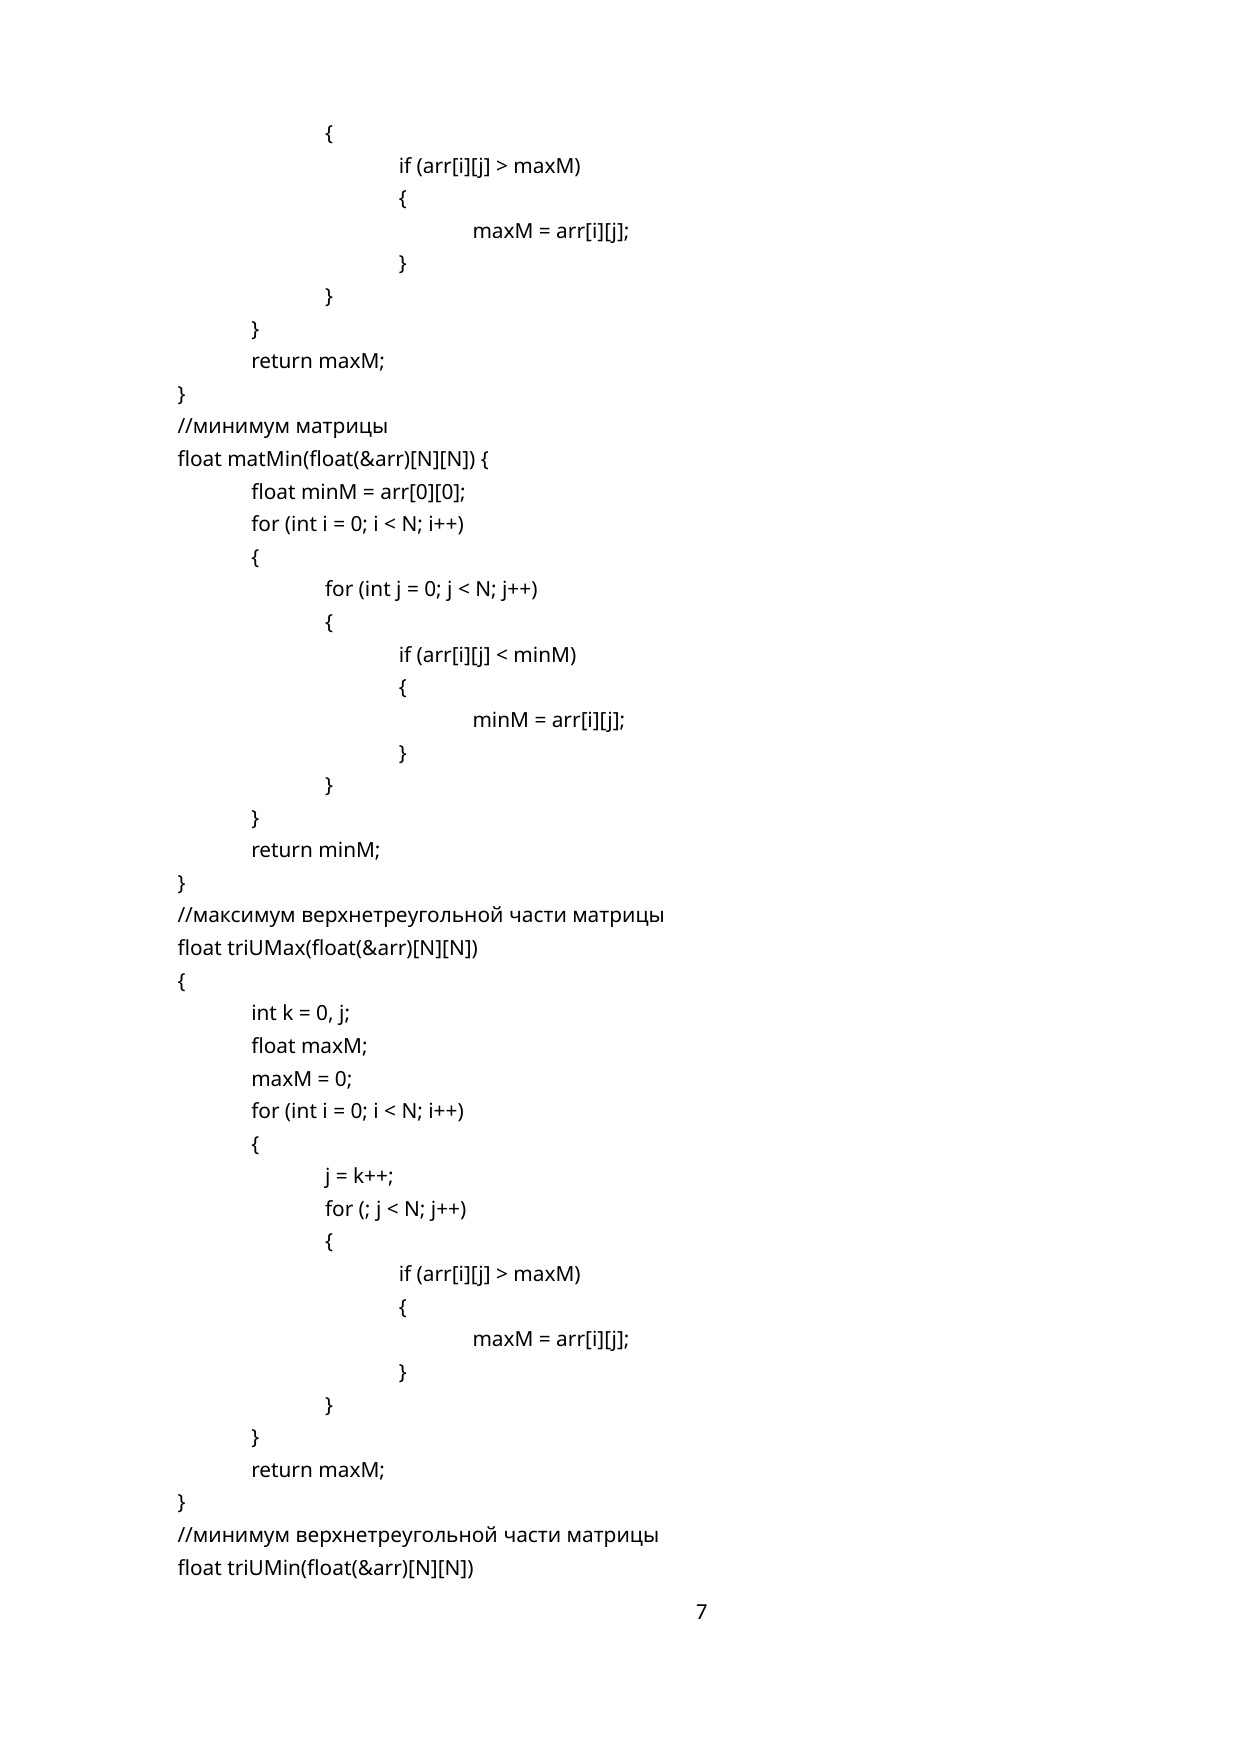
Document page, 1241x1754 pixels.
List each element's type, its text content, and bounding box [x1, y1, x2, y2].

text float triUMax(float(&arr)[N][N]) [177, 933, 1152, 962]
text } [177, 1422, 1152, 1451]
text } [177, 379, 1152, 407]
text { [177, 1227, 1152, 1255]
text float matMin(float(&arr)[N][N]) { [177, 444, 1152, 473]
text maxM = arr[i][j]; [177, 216, 1152, 244]
text maxM = arr[i][j]; [177, 1324, 1152, 1353]
text for (int i = 0; i < N; i++) [177, 509, 1152, 538]
text if (arr[i][j] < minM) [177, 640, 1152, 668]
text } [177, 868, 1152, 896]
text } [177, 314, 1152, 342]
text } [177, 1357, 1152, 1386]
text //минимум верхнетреугольной части матрицы [177, 1520, 1152, 1548]
text float minM = arr[0][0]; [177, 477, 1152, 505]
text int k = 0, j; [177, 998, 1152, 1027]
text { [177, 966, 1152, 994]
text } [177, 1487, 1152, 1516]
text for (int j = 0; j < N; j++) [177, 574, 1152, 603]
text //максимум верхнетреугольной части матрицы [177, 901, 1152, 929]
text } [177, 281, 1152, 309]
text { [177, 1129, 1152, 1157]
text } [177, 803, 1152, 831]
text //минимум матрицы [177, 412, 1152, 440]
text } [177, 770, 1152, 799]
text } [177, 248, 1152, 277]
text for (; j < N; j++) [177, 1194, 1152, 1222]
text for (int i = 0; i < N; i++) [177, 1096, 1152, 1125]
text j = k++; [177, 1161, 1152, 1190]
text } [177, 1390, 1152, 1418]
text float maxM; [177, 1031, 1152, 1059]
text return maxM; [177, 1455, 1152, 1483]
text float triUMin(float(&arr)[N][N]) [177, 1553, 1152, 1581]
text { [177, 672, 1152, 701]
text if (arr[i][j] > maxM) [177, 1259, 1152, 1288]
text { [177, 1292, 1152, 1320]
text maxM = 0; [177, 1064, 1152, 1092]
text if (arr[i][j] > maxM) [177, 151, 1152, 179]
text { [177, 183, 1152, 212]
text return minM; [177, 835, 1152, 864]
text minM = arr[i][j]; [177, 705, 1152, 733]
text { [177, 607, 1152, 636]
text { [177, 118, 1152, 147]
text { [177, 542, 1152, 570]
text } [177, 738, 1152, 766]
text return maxM; [177, 346, 1152, 375]
